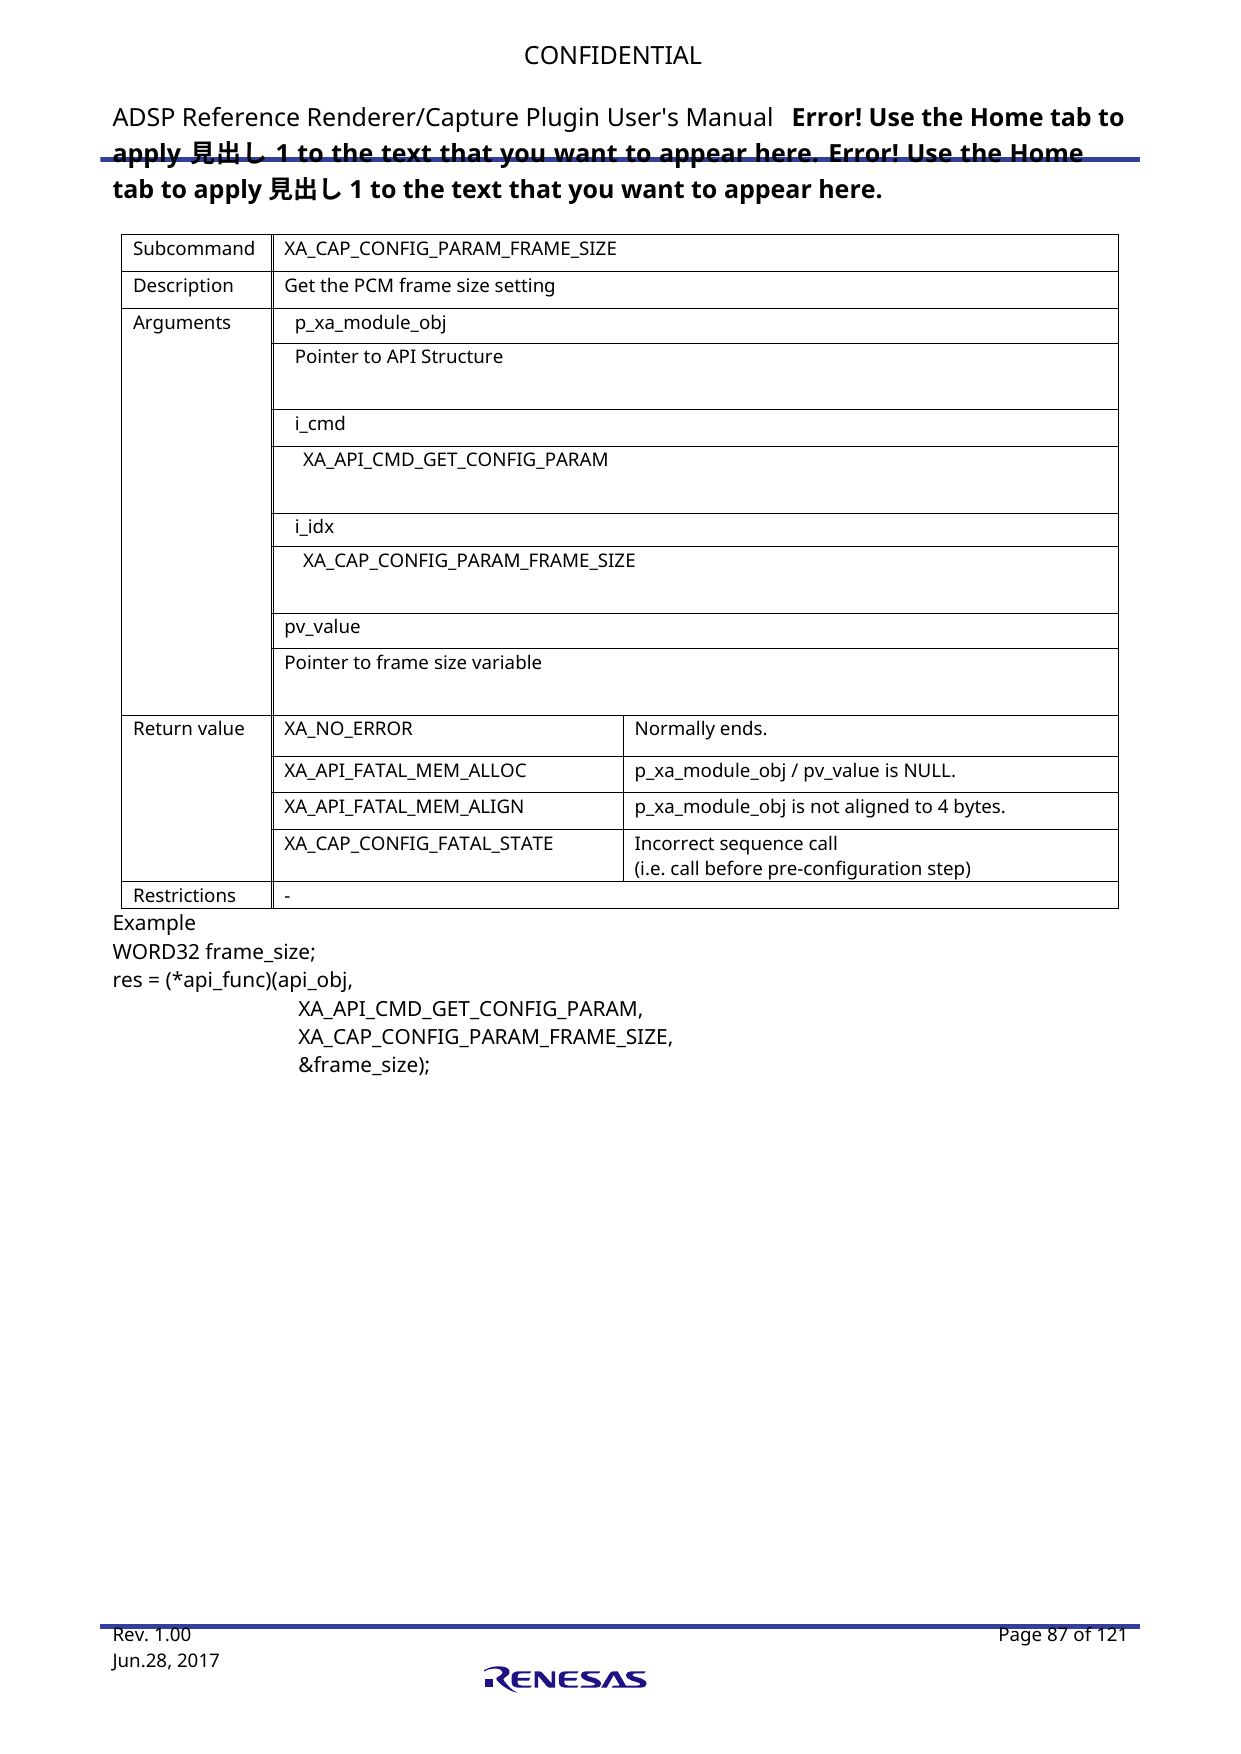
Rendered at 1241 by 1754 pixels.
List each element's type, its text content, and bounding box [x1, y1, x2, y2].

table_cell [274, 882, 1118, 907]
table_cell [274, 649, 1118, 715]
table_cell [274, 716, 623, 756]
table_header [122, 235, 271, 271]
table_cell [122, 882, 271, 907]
text &frame_size); [112, 1051, 1128, 1079]
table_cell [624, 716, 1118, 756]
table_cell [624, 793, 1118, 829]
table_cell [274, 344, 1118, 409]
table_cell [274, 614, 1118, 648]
text res = (*api_func)(api_obj, [112, 965, 1128, 994]
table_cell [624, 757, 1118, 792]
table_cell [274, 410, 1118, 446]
text WORD32 frame_size; [112, 937, 1128, 965]
text XA_API_CMD_GET_CONFIG_PARAM, [112, 994, 1128, 1022]
text Example [112, 908, 1128, 937]
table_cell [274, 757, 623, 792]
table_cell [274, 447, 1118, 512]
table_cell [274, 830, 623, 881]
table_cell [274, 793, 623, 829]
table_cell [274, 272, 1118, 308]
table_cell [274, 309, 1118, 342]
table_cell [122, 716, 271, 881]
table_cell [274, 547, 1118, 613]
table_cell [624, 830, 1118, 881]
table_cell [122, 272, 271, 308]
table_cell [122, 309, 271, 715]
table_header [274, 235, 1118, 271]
text XA_CAP_CONFIG_PARAM_FRAME_SIZE, [112, 1022, 1128, 1051]
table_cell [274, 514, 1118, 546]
